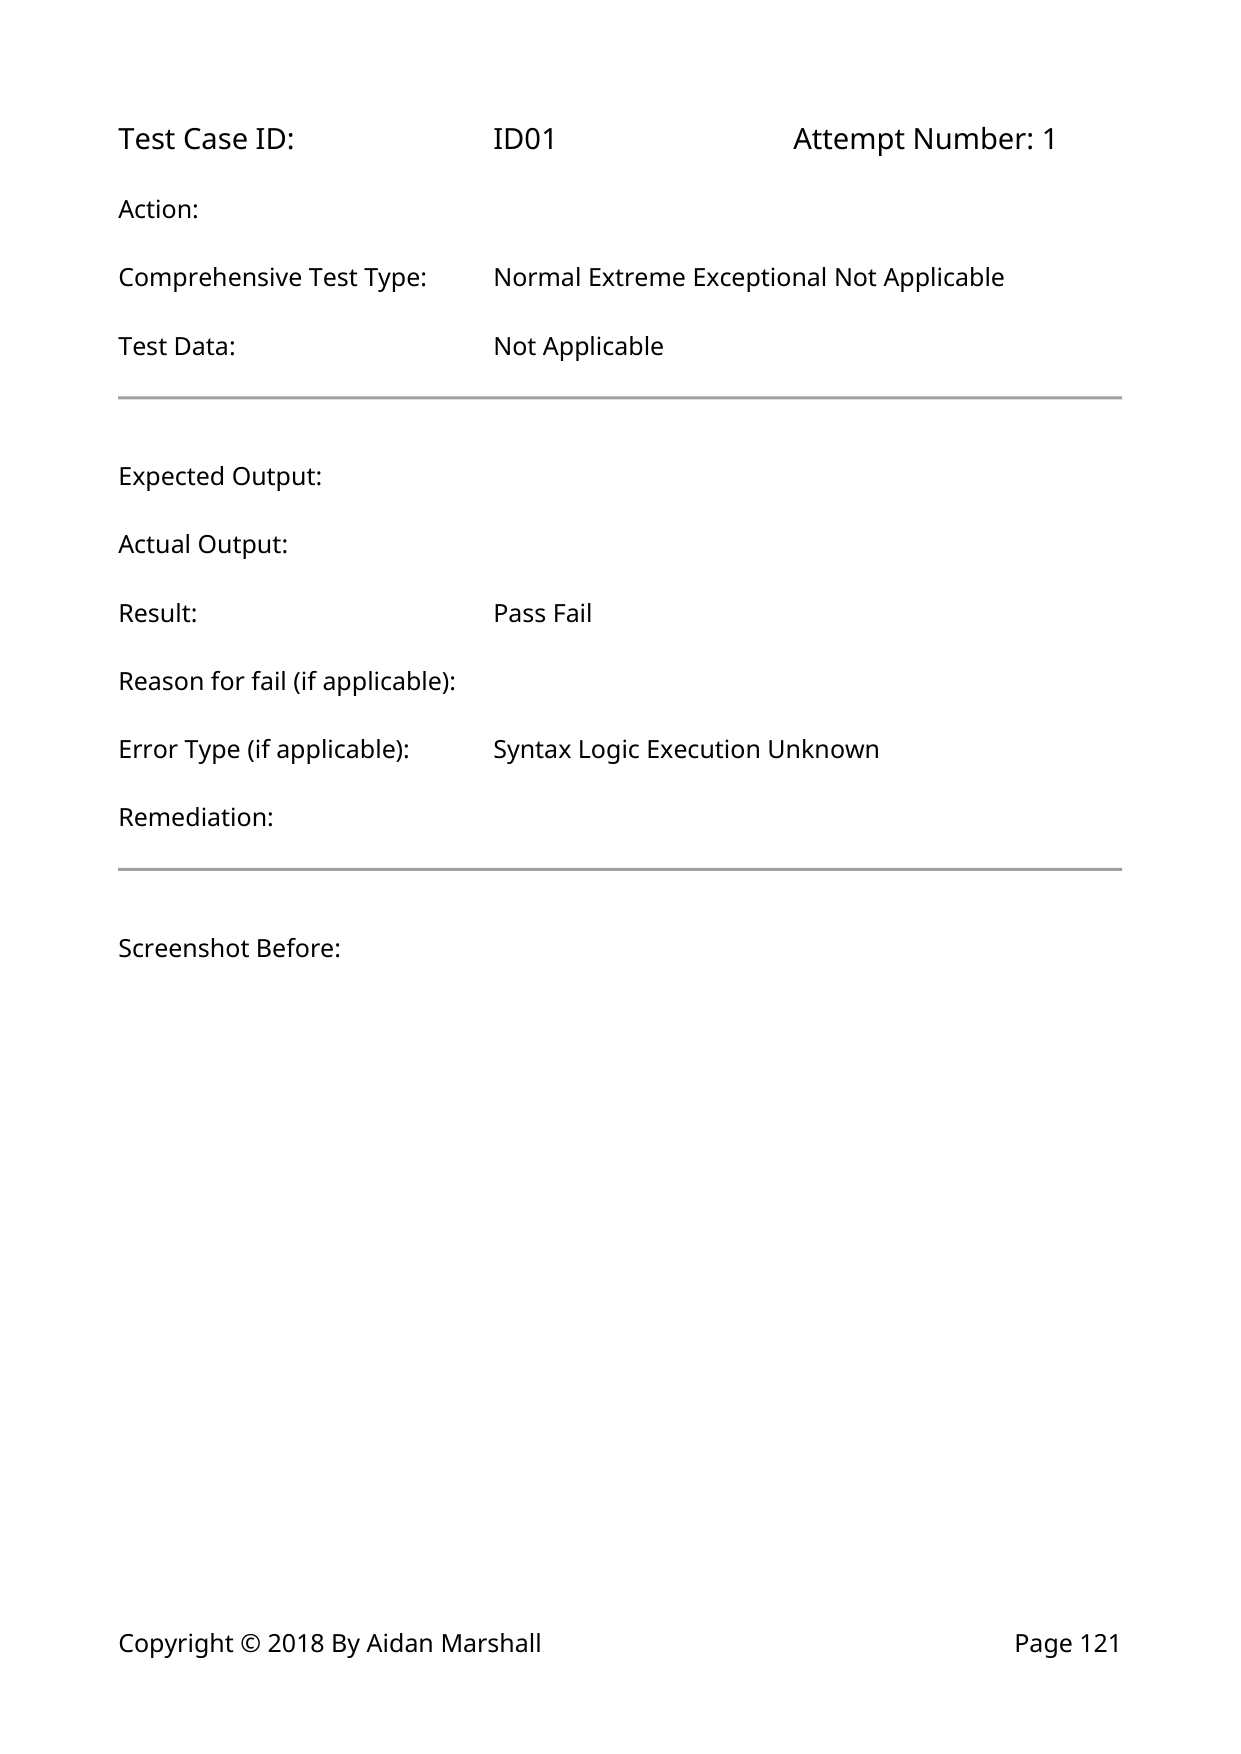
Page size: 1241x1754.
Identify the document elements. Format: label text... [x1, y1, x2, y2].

text Reason for fail (if applicable): [118, 663, 1122, 697]
text Comprehensive Test Type: Normal Extreme Exceptional Not Applicable [118, 260, 1122, 294]
text Action: [118, 192, 1122, 226]
text Remediation: [118, 800, 1122, 834]
text Test Data: Not Applicable [118, 328, 1122, 362]
text Actual Output: [118, 527, 1122, 561]
text Expected Output: [118, 459, 1122, 493]
text Test Case ID: ID01 Attempt Number: 1 [118, 118, 1122, 158]
text Screenshot Before: [118, 931, 1122, 965]
text Error Type (if applicable): Syntax Logic Execution Unknown [118, 732, 1122, 766]
text Result: Pass Fail [118, 595, 1122, 629]
